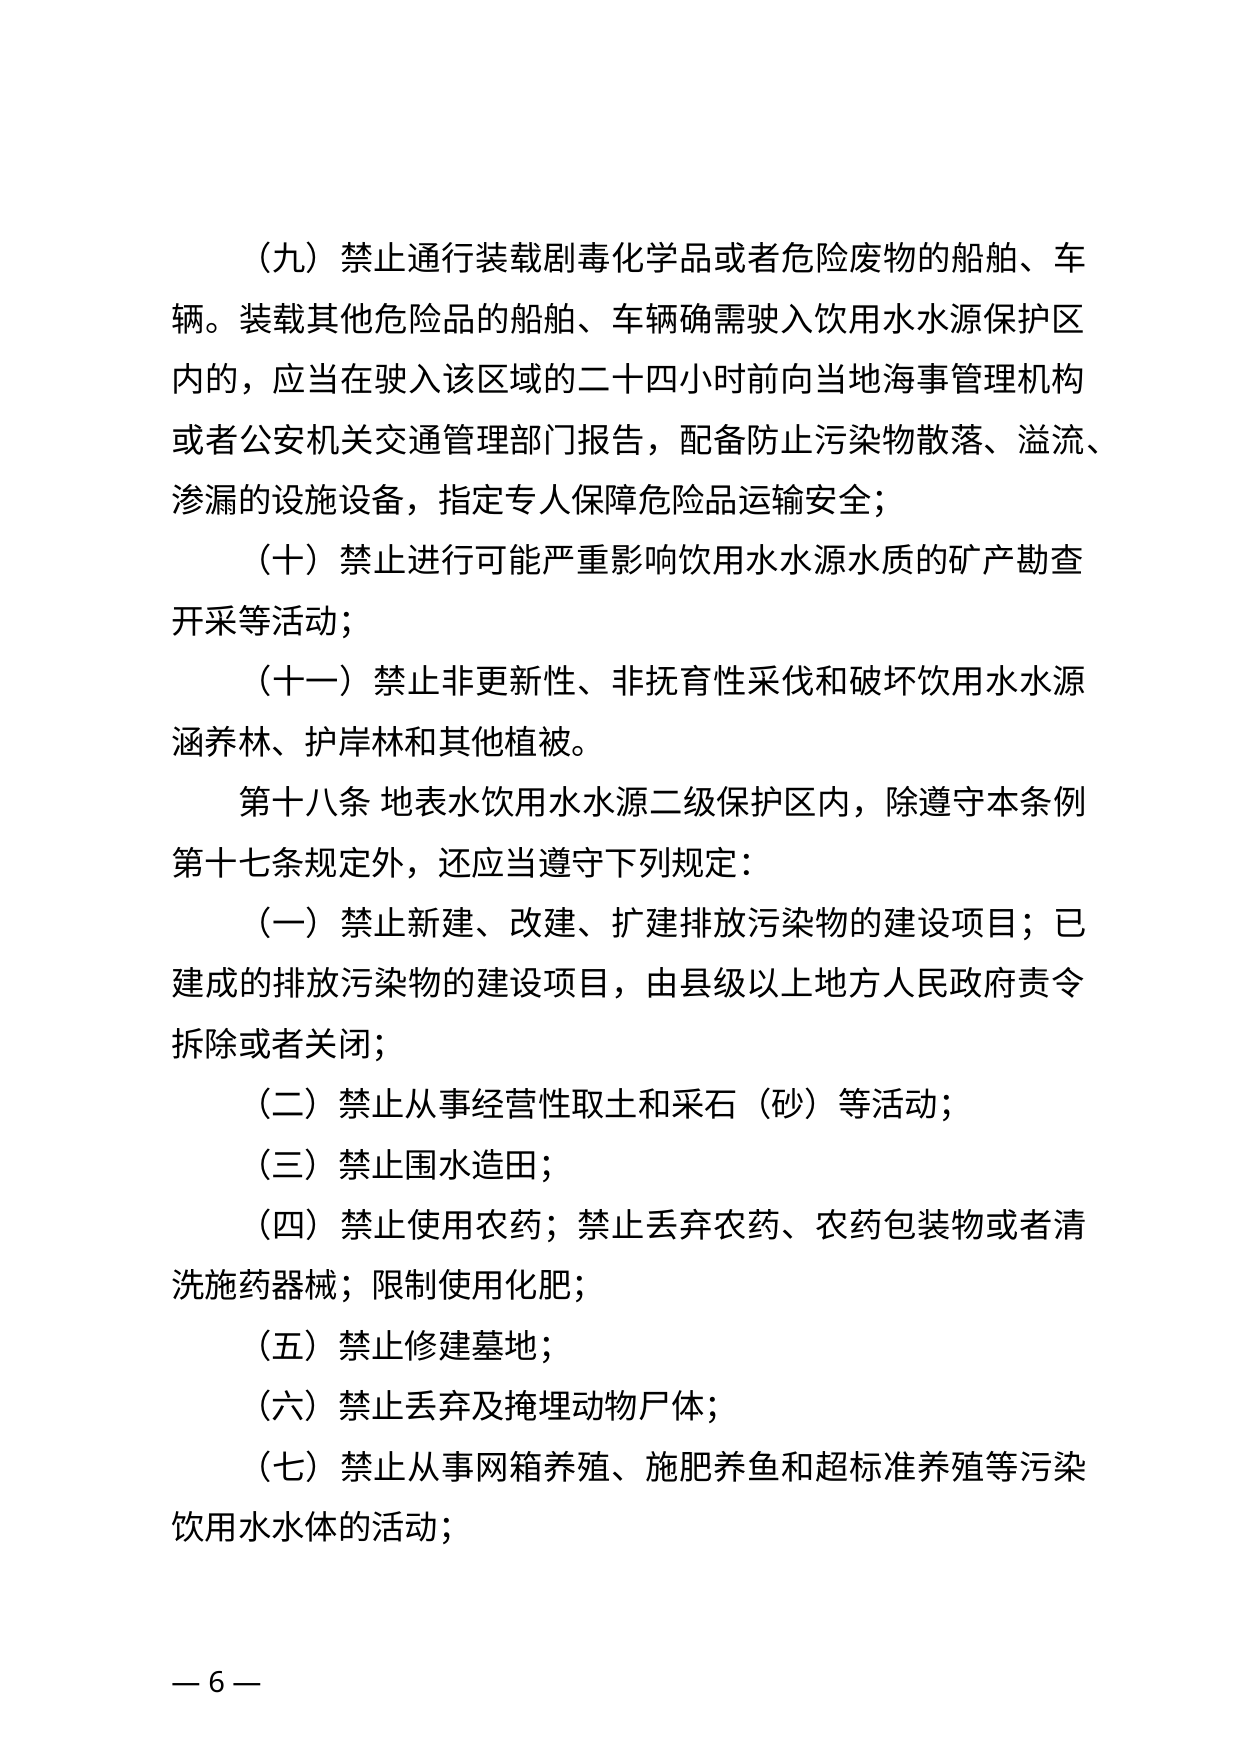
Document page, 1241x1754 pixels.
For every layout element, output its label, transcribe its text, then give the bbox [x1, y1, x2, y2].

text （二）禁止从事经营性取土和采石（砂）等活动； [171, 1068, 1087, 1129]
text （五）禁止修建墓地； [171, 1310, 1087, 1370]
text （九）禁止通行装载剧毒化学品或者危险废物的船舶、车辆。装载其他危险品的船舶、车辆确需驶入饮用水水源保护区内的，应当在驶入该区域的二十四小时前向当地海事管理机构或者公安机关交通管理部门报告，配备防止污染物散落、溢流、渗漏的设施设备，指定专人保障危险品运输安全； [171, 222, 1087, 524]
text （十）禁止进行可能严重影响饮用水水源水质的矿产勘查、开采等活动； [171, 524, 1087, 645]
text （七）禁止从事网箱养殖、施肥养鱼和超标准养殖等污染饮用水水体的活动； [171, 1431, 1087, 1552]
text （四）禁止使用农药；禁止丢弃农药、农药包装物或者清洗施药器械；限制使用化肥； [171, 1189, 1087, 1310]
text （三）禁止围水造田； [171, 1129, 1087, 1189]
text 第十八条 地表水饮用水水源二级保护区内，除遵守本条例第十七条规定外，还应当遵守下列规定： [171, 766, 1087, 887]
text （一）禁止新建、改建、扩建排放污染物的建设项目；已建成的排放污染物的建设项目，由县级以上地方人民政府责令拆除或者关闭； [171, 887, 1087, 1068]
text （六）禁止丢弃及掩埋动物尸体； [171, 1370, 1087, 1431]
text （十一）禁止非更新性、非抚育性采伐和破坏饮用水水源涵养林、护岸林和其他植被。 [171, 645, 1087, 766]
